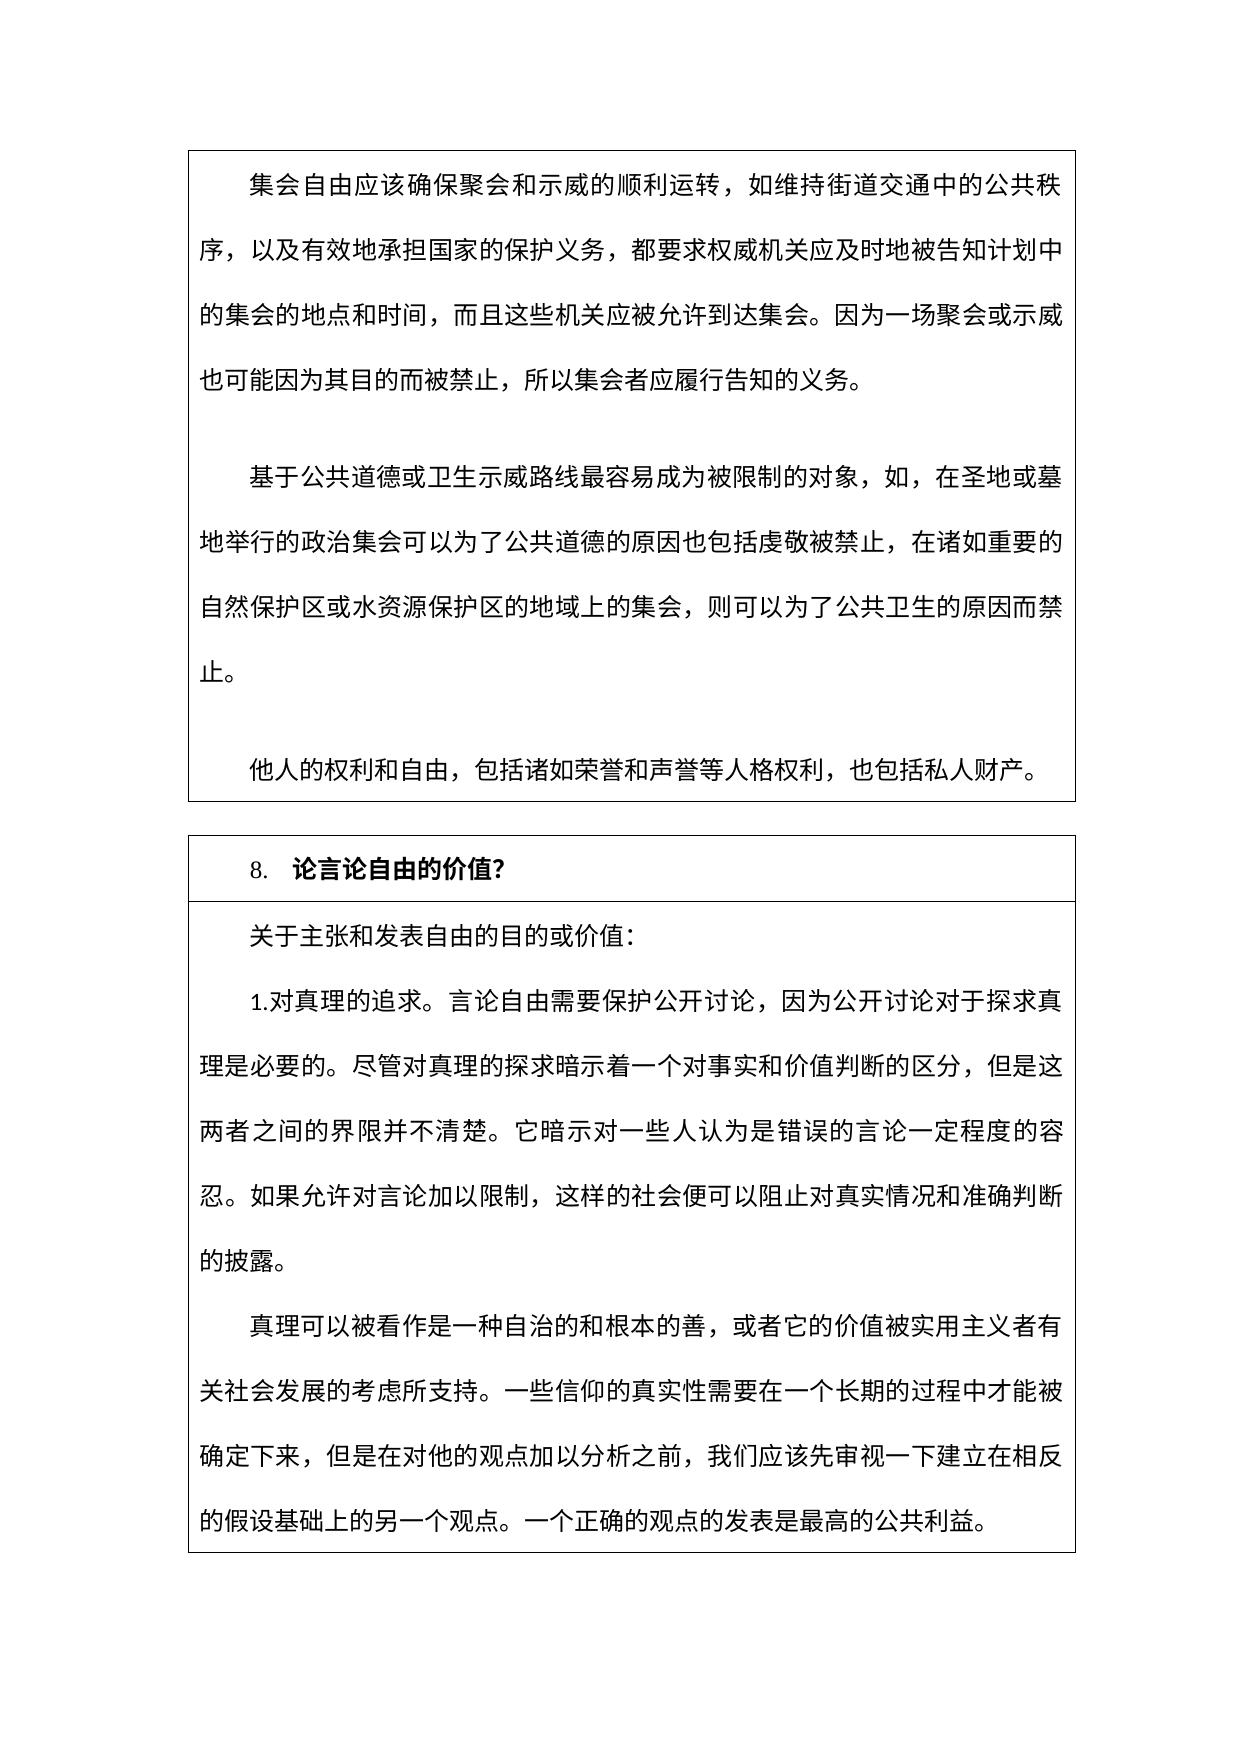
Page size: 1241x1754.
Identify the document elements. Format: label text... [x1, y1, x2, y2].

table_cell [189, 151, 1075, 801]
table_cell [189, 902, 1075, 1552]
table_header 论言论自由的价值？ [189, 836, 1075, 901]
